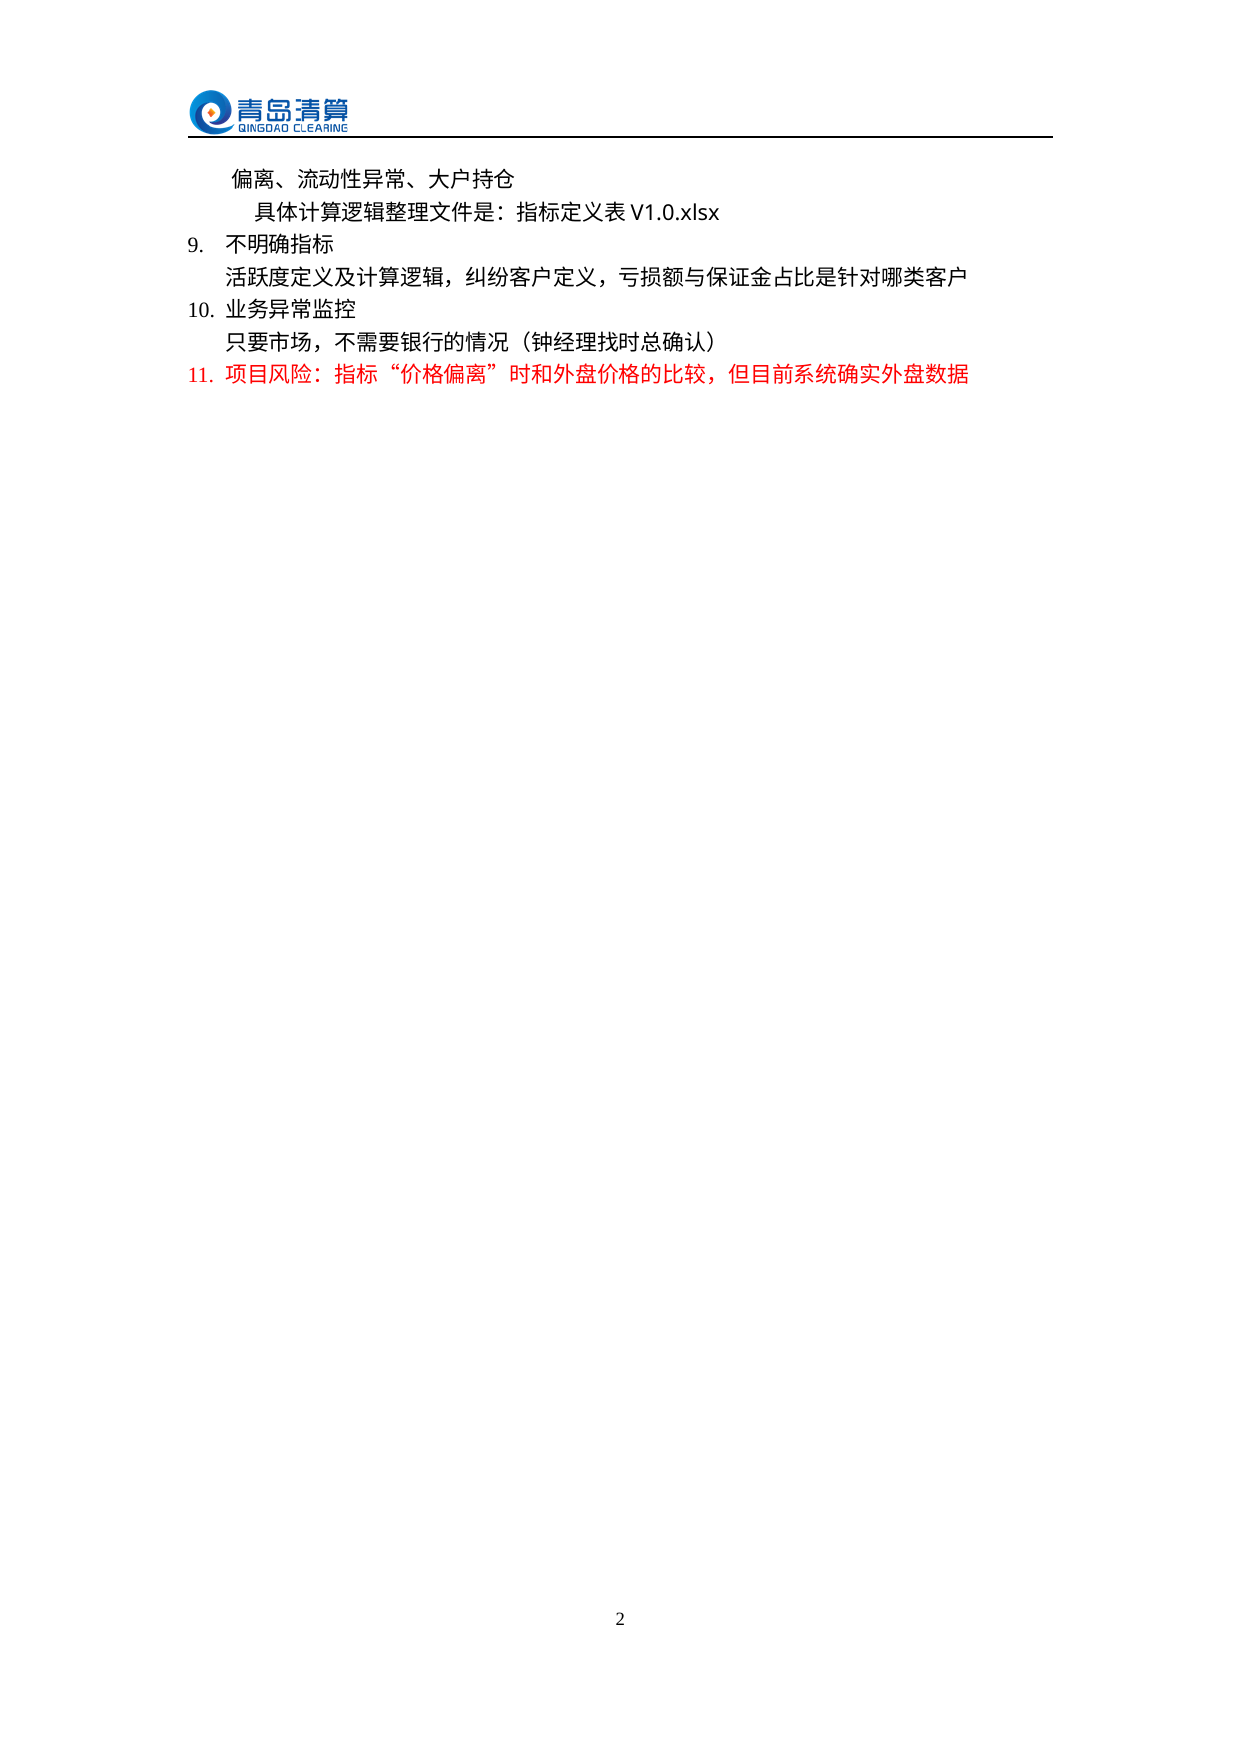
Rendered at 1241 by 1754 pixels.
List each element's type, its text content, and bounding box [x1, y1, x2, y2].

list 活跃度定义及计算逻辑，纠纷客户定义，亏损额与保证金占比是针对哪类客户 [225, 259, 1053, 292]
list 不明确指标 [187, 227, 1053, 259]
list 只要市场，不需要银行的情况（钟经理找时总确认） [225, 324, 1053, 357]
list 项目风险：指标“价格偏离”时和外盘价格的比较，但目前系统确实外盘数据 [187, 357, 1053, 389]
picture [187, 88, 348, 135]
text 具体计算逻辑整理文件是：指标定义表V1.0.xlsx [231, 194, 1053, 227]
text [231, 162, 1053, 194]
list 业务异常监控 [187, 292, 1053, 324]
